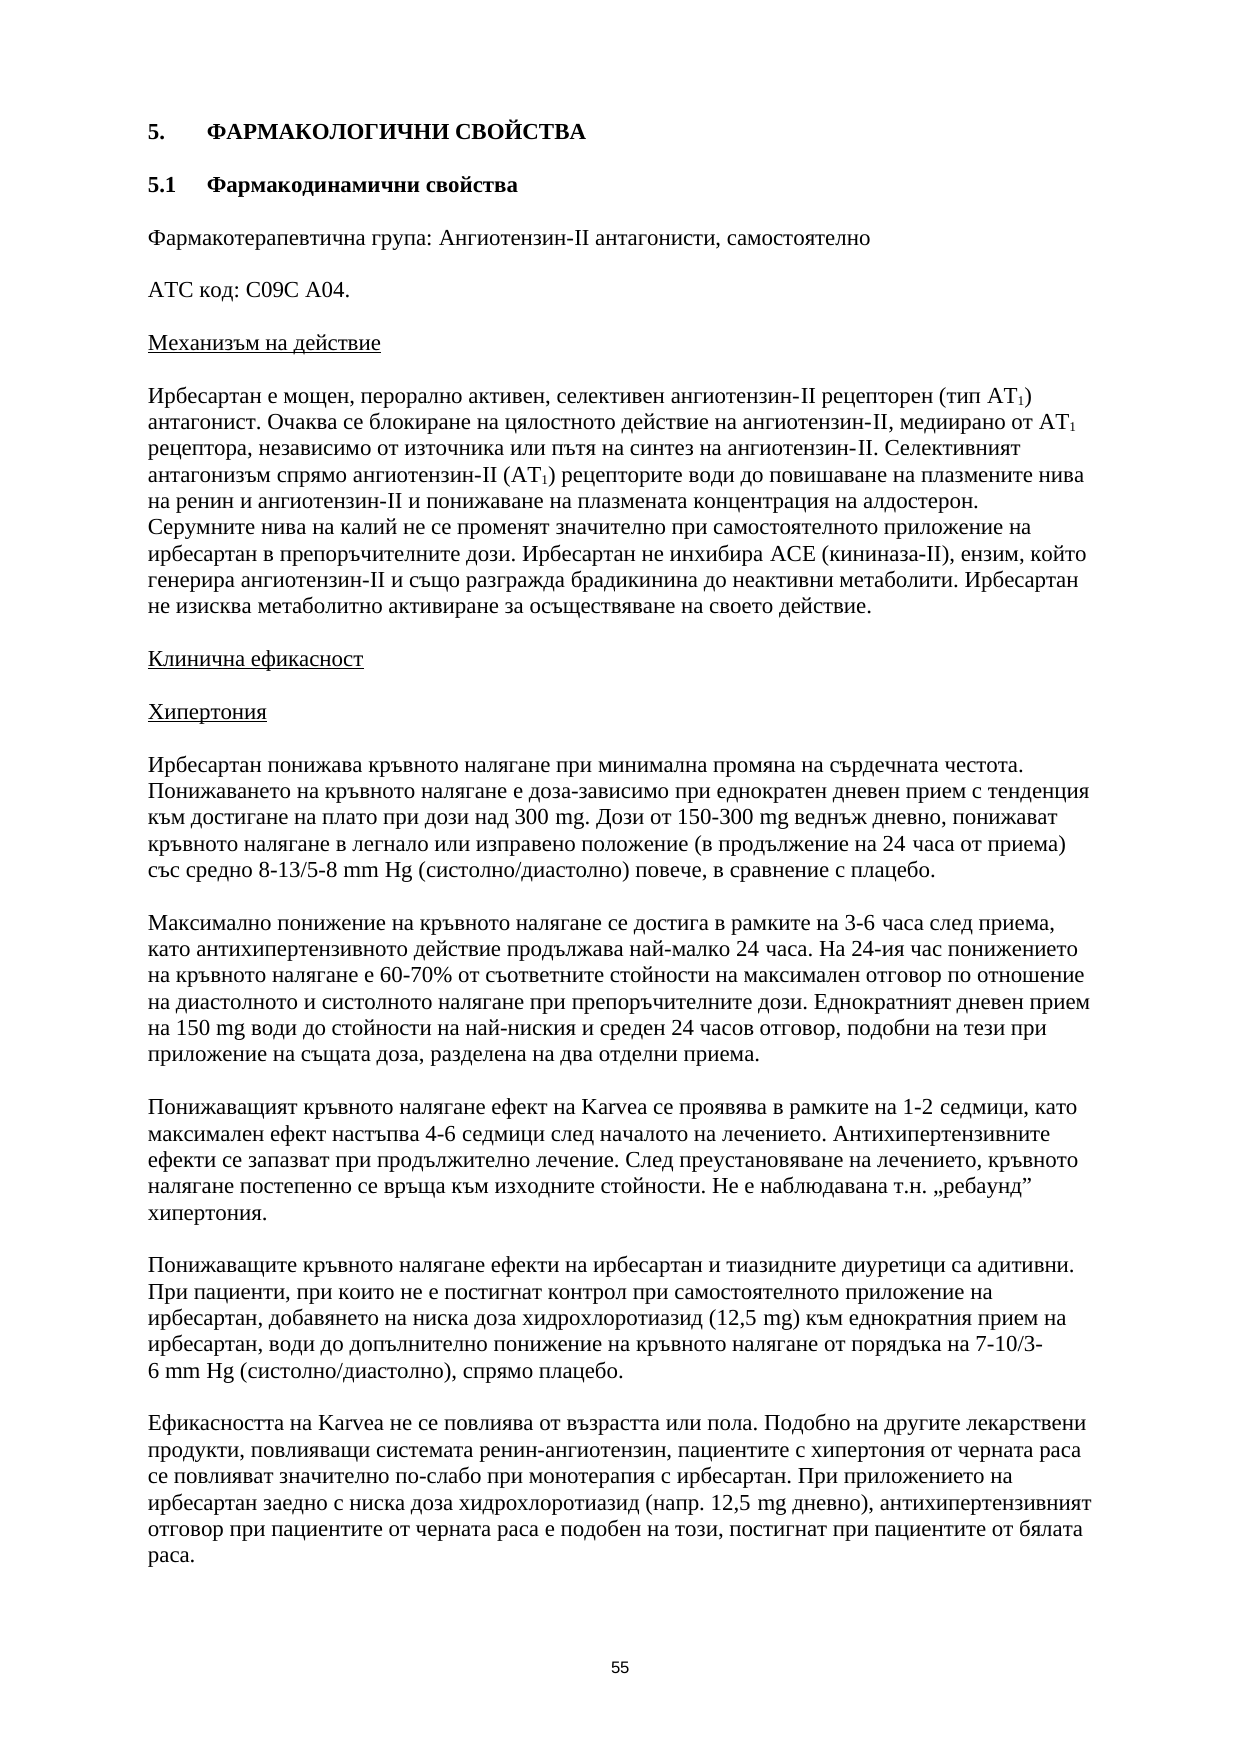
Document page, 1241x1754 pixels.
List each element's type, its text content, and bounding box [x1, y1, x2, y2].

text Понижаващите кръвното налягане ефекти на ирбесартан и тиазидните диуретици са адитивни. При пациенти, при които не е постигнат контрол при самостоятелното приложение на ирбесартан, добавянето на ниска доза хидрохлоротиазид (12,5 mg) към еднократния прием на ирбесартан, води до допълнително понижение на кръвното налягане от порядъка на 7-10/3-6 mm Hg (систолно/диастолно), спрямо плацебо. [148, 1251, 1093, 1383]
subtitle 5. фармакологични свойства [148, 118, 1093, 144]
text Механизъм на действие [148, 329, 1093, 355]
subtitle Клинична ефикасност [148, 645, 1093, 672]
text Ефикасността на Karvea не се повлиява от възрастта или пола. Подобно на другите лекарствени продукти, повлияващи системата ренин-ангиотензин, пациентите с хипертония от черната раса се повлияват значително по-слабо при монотерапия с ирбесартан. При приложението на ирбесартан заедно с ниска доза хидрохлоротиазид (напр. 12,5 mg дневно), антихипертензивният отговор при пациентите от черната раса е подобен на този, постигнат при пациентите от бялата раса. [148, 1409, 1093, 1568]
text ATC код: C09C A04. [148, 276, 1093, 303]
text Ирбесартан понижава кръвното налягане при минимална промяна на сърдечната честота. Понижаването на кръвното налягане е доза-зависимо при еднократен дневен прием с тенденция към достигане на плато при дози над 300 mg. Дози от 150-300 mg веднъж дневно, понижават кръвното налягане в легнало или изправено положение (в продължение на 24 часа от приема) със средно 8-13/5-8 mm Hg (систолно/диастолно) повече, в сравнение с плацебо. [148, 751, 1093, 882]
text Хипертония [148, 698, 1093, 724]
text Фармакотерапевтична група: ангиотензин-II антагонисти, самостоятелно [148, 223, 1093, 250]
text Максимално понижение на кръвното налягане се достига в рамките на 3-6 часа след приема, като антихипертензивното действие продължава най-малко 24 часа. На 24-ия час понижението на кръвното налягане е 60-70% от съответните стойности на максимален отговор по отношение на диастолното и систолното налягане при препоръчителните дози. Еднократният дневен прием на 150 mg води до стойности на най-ниския и среден 24 часов отговор, подобни на тези при приложение на същата доза, разделена на два отделни приема. [148, 909, 1093, 1067]
text Ирбесартан е мощен, перорално активен, селективен ангиотензин-II рецепторен (тип AT1) антагонист. Очаква се блокиране на цялостното действие на ангиотензин-II, медиирано от AT1 рецептора, независимо от източника или пътя на синтез на ангиотензин-II. Селективният антагонизъм спрямо ангиотензин-II (AT1) рецепторите води до повишаване на плазмените нива на ренин и ангиотензин-II и понижаване на плазмената концентрация на алдостерон. Серумните нива на калий не се променят значително при самостоятелното приложение на ирбесартан в препоръчителните дози. Ирбесартан не инхибира ACE (кининаза-II), ензим, който генерира ангиотензин-II и също разгражда брадикинина до неактивни метаболити. Ирбесартан не изисква метаболитно активиране за осъществяване на своето действие. [148, 382, 1093, 619]
text Понижаващият кръвното налягане ефект на Karvea се проявява в рамките на 1-2 седмици, като максимален ефект настъпва 4-6 седмици след началото на лечението. Антихипертензивните ефекти се запазват при продължително лечение. След преустановяване на лечението, кръвното налягане постепенно се връща към изходните стойности. Не е наблюдавана т.н. „ребаунд” хипертония. [148, 1093, 1093, 1225]
subtitle 5.1 Фармакодинамични свойства [148, 171, 1093, 197]
